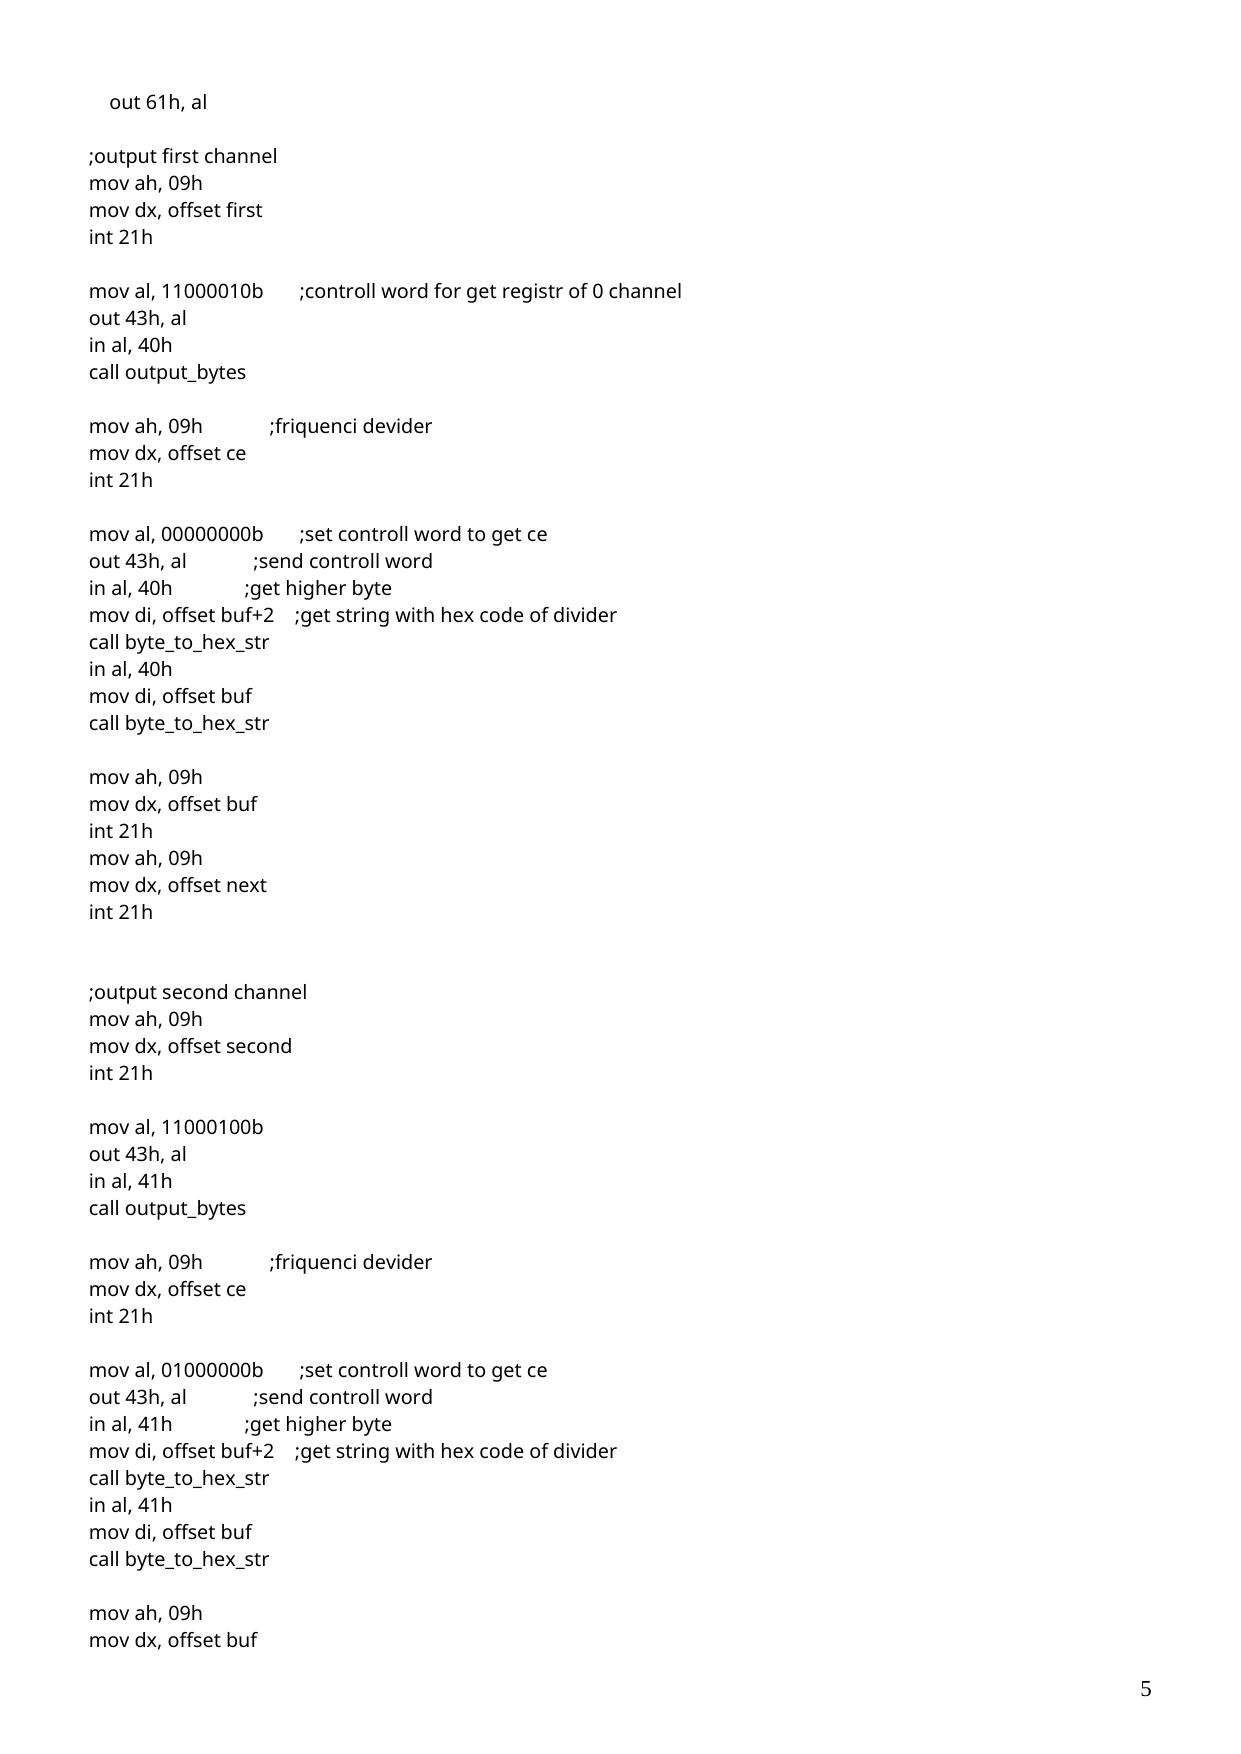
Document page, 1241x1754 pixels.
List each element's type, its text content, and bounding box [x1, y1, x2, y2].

text mov di, offset buf [89, 1518, 1152, 1545]
text int 21h [89, 223, 1152, 251]
text mov ah, 09h [89, 763, 1152, 790]
text out 43h, al [89, 1140, 1152, 1167]
text mov dx, offset second [89, 1032, 1152, 1059]
text in al, 40h [89, 655, 1152, 682]
text mov ah, 09h [89, 1599, 1152, 1626]
text call byte_to_hex_str [89, 709, 1152, 736]
text int 21h [89, 817, 1152, 844]
text int 21h [89, 1059, 1152, 1086]
text out 43h, al ;send controll word [89, 1383, 1152, 1410]
text out 43h, al [89, 304, 1152, 331]
text mov ah, 09h [89, 169, 1152, 197]
text ;output first channel [89, 143, 1152, 169]
text in al, 40h [89, 331, 1152, 358]
text mov dx, offset buf [89, 790, 1152, 817]
text mov ah, 09h ;friquenci devider [89, 1248, 1152, 1275]
text mov ah, 09h [89, 844, 1152, 871]
text mov dx, offset buf [89, 1626, 1152, 1653]
text mov di, offset buf+2 ;get string with hex code of divider [89, 601, 1152, 628]
text mov di, offset buf [89, 682, 1152, 709]
text mov dx, offset ce [89, 439, 1152, 466]
text mov di, offset buf+2 ;get string with hex code of divider [89, 1437, 1152, 1464]
text mov al, 01000000b ;set controll word to get ce [89, 1356, 1152, 1383]
text int 21h [89, 1302, 1152, 1329]
text ;output second channel [89, 978, 1152, 1005]
text int 21h [89, 466, 1152, 493]
text out 43h, al ;send controll word [89, 547, 1152, 574]
text int 21h [89, 898, 1152, 925]
text call byte_to_hex_str [89, 628, 1152, 655]
text out 61h, al [89, 89, 1152, 116]
text call byte_to_hex_str [89, 1464, 1152, 1491]
text in al, 41h ;get higher byte [89, 1410, 1152, 1437]
text call output_bytes [89, 1194, 1152, 1221]
text mov al, 00000000b ;set controll word to get ce [89, 520, 1152, 547]
text in al, 40h ;get higher byte [89, 574, 1152, 601]
text in al, 41h [89, 1167, 1152, 1194]
text mov dx, offset first [89, 197, 1152, 223]
text mov al, 11000010b ;controll word for get registr of 0 channel [89, 277, 1152, 304]
text mov dx, offset ce [89, 1275, 1152, 1302]
text mov dx, offset next [89, 871, 1152, 898]
text call byte_to_hex_str [89, 1545, 1152, 1572]
text call output_bytes [89, 358, 1152, 385]
text mov ah, 09h [89, 1005, 1152, 1032]
text mov al, 11000100b [89, 1113, 1152, 1140]
text in al, 41h [89, 1491, 1152, 1518]
text mov ah, 09h ;friquenci devider [89, 412, 1152, 439]
